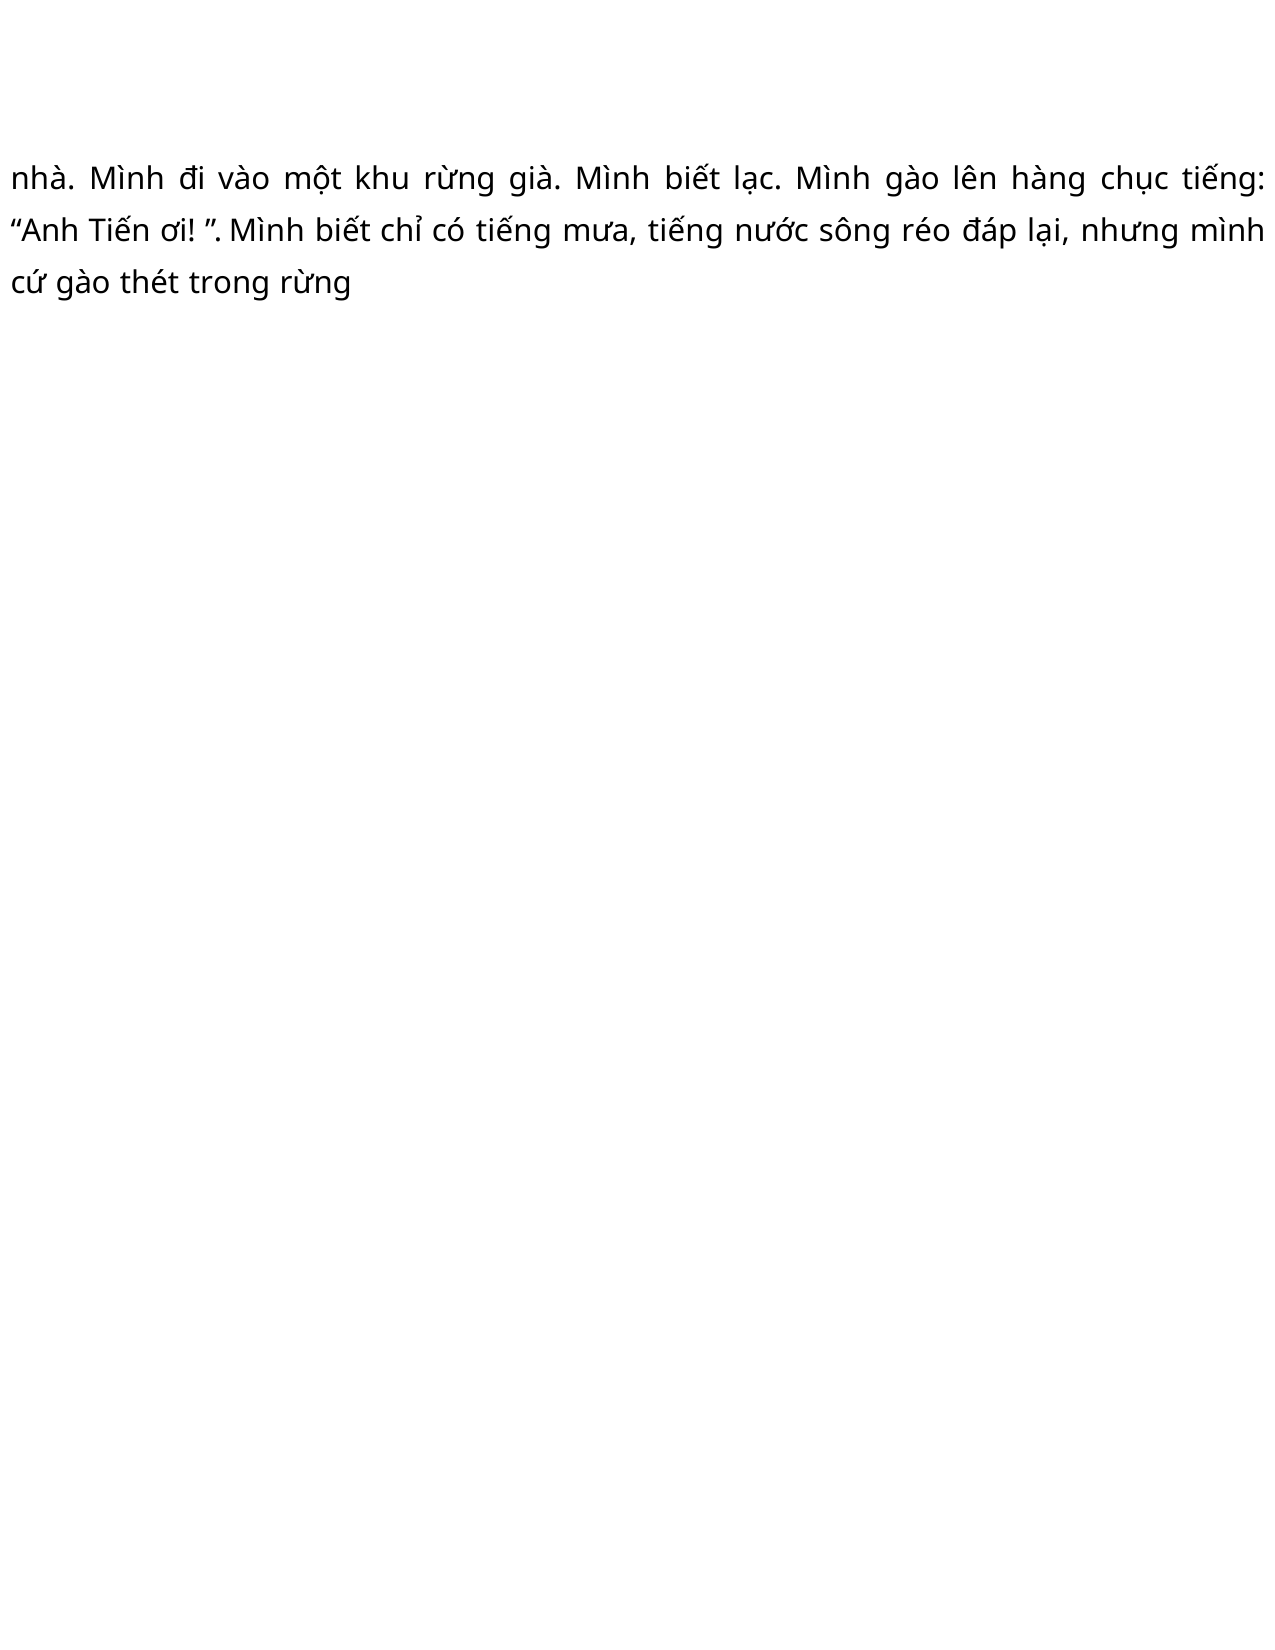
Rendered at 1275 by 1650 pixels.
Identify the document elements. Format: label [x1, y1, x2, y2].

text [10, 156, 1266, 303]
